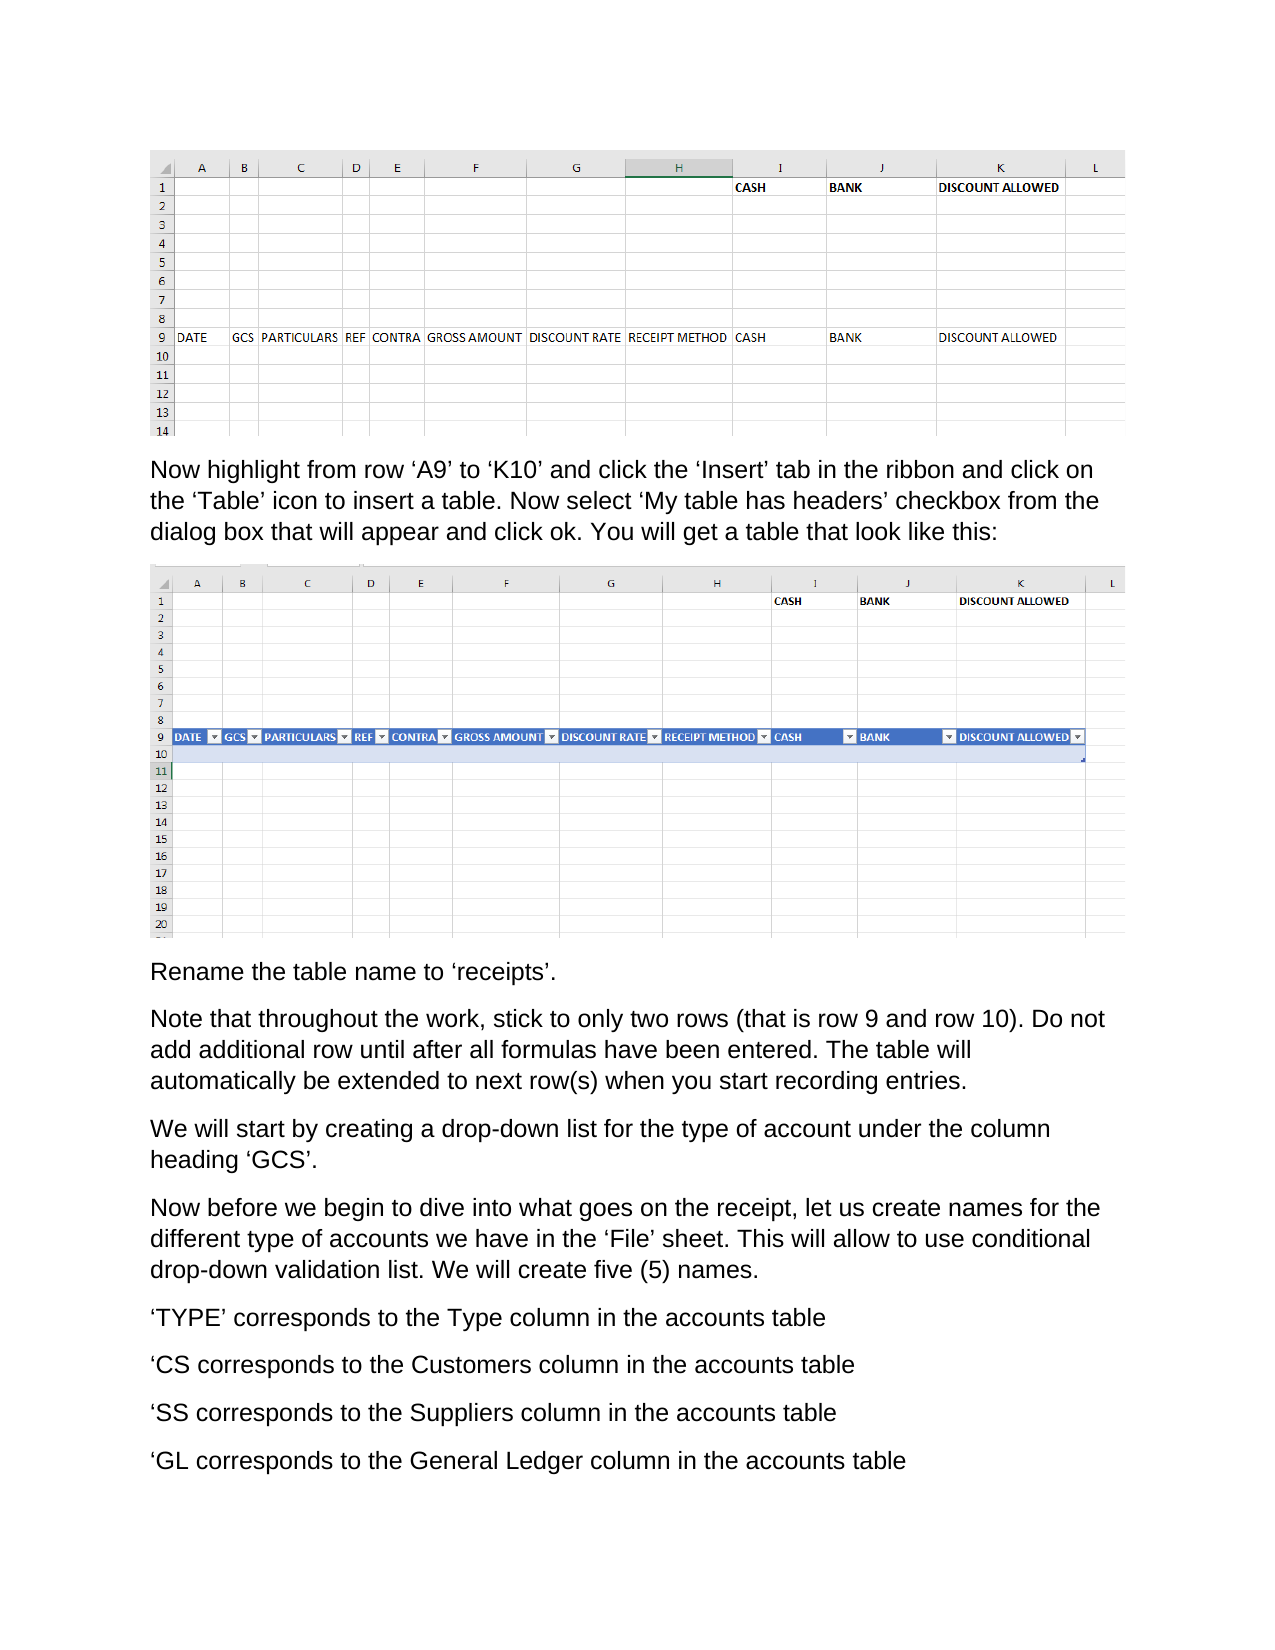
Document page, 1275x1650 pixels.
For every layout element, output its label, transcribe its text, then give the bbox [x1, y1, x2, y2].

picture [150, 564, 1125, 938]
text Rename the table name to ‘receipts’. [150, 957, 1125, 985]
text ‘TYPE’ corresponds to the Type column in the accounts table [150, 1303, 1125, 1331]
text ‘GL corresponds to the General Ledger column in the accounts table [150, 1446, 1125, 1474]
picture [150, 150, 1125, 436]
text ‘SS corresponds to the Suppliers column in the accounts table [150, 1398, 1125, 1427]
text Note that throughout the work, stick to only two rows (that is row 9 and row 10). Do not add additional row until after all formulas have been entered. The table will automatically be extended to next row(s) when you start recording entries. [150, 1004, 1125, 1095]
text Now highlight from row ‘A9’ to ‘K10’ and click the ‘Insert’ tab in the ribbon and click on the ‘Table’ icon to insert a table. Now select ‘My table has headers’ checkbox from the dialog box that will appear and click ok. You will get a table that look like this: [150, 454, 1125, 545]
text ‘CS corresponds to the Customers column in the accounts table [150, 1350, 1125, 1379]
text Now before we begin to dive into what goes on the receipt, let us create names for the different type of accounts we have in the ‘File’ sheet. This will allow to use conditional drop-down validation list. We will create five (5) names. [150, 1193, 1125, 1284]
text We will start by creating a drop-down list for the type of account under the column heading ‘GCS’. [150, 1114, 1125, 1174]
